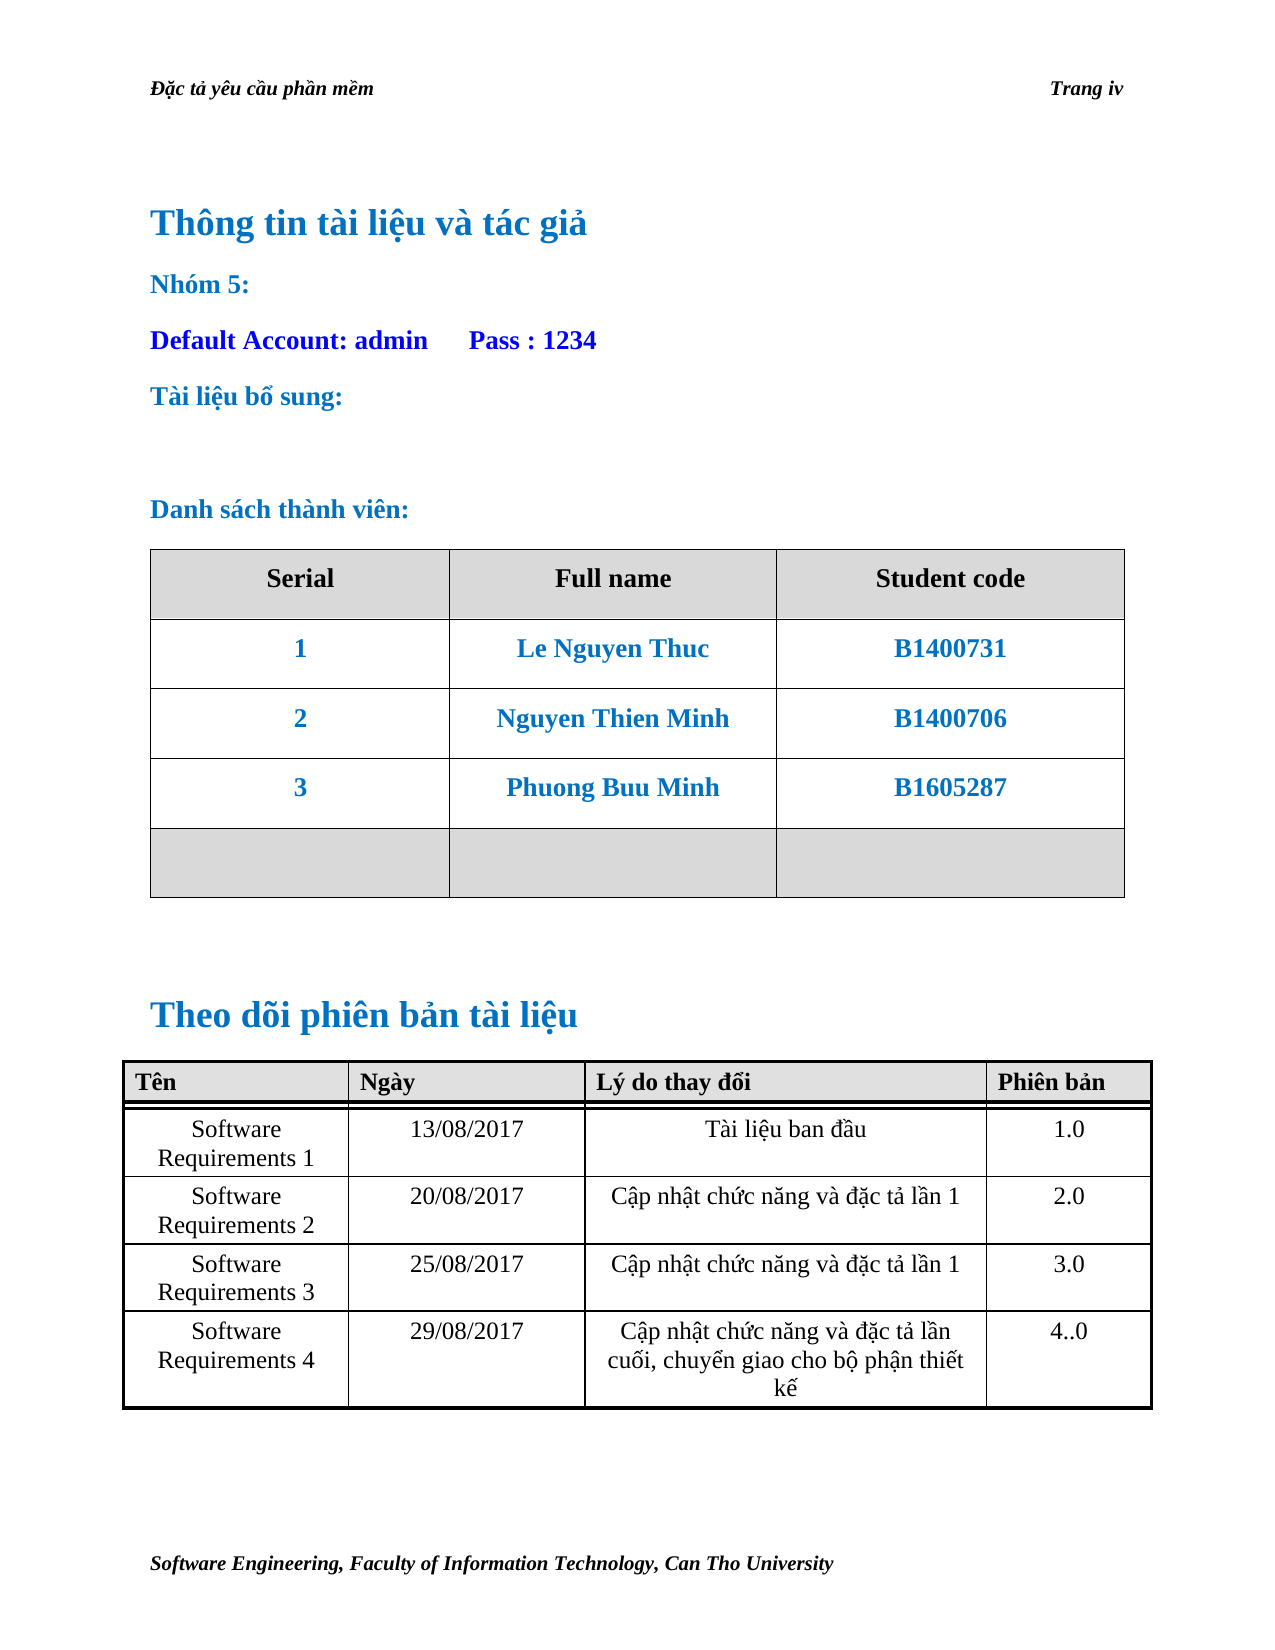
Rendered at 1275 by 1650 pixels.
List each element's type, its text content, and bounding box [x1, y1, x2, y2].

subtitle Thông tin tài liệu và tác giả [150, 200, 1125, 243]
table_cell Nguyen Thien Minh [450, 689, 776, 758]
table_cell B1605287 [777, 759, 1124, 828]
table_cell [151, 829, 449, 897]
table_cell Cập nhật chức năng và đặc tả lần 1 [586, 1245, 986, 1310]
table_cell Software Requirements 2 [125, 1177, 348, 1243]
table_header Full name [450, 550, 776, 618]
table_cell 20/08/2017 [349, 1177, 584, 1243]
table_cell B1400731 [777, 620, 1124, 688]
table_header Serial [151, 550, 449, 618]
table_header Phiên bản [987, 1063, 1150, 1100]
table_cell Software Requirements 1 [125, 1110, 348, 1176]
table_cell 29/08/2017 [349, 1312, 584, 1406]
table_cell Le Nguyen Thuc [450, 620, 776, 688]
subtitle Theo dõi phiên bản tài liệu [150, 992, 1125, 1035]
table_cell [777, 829, 1124, 897]
table_header Lý do thay đổi [586, 1063, 986, 1100]
table_cell Cập nhật chức năng và đặc tả lần cuối, chuyển giao cho bộ phận thiết kế [586, 1312, 986, 1406]
table_cell [450, 829, 776, 897]
table_cell 1.0 [987, 1110, 1150, 1176]
table_header Tên [125, 1063, 348, 1100]
table_cell 2 [151, 689, 449, 758]
table_cell 3 [151, 759, 449, 828]
table_cell 4..0 [987, 1312, 1150, 1406]
text Default Account: admin Pass : 1234 [150, 324, 1125, 355]
table_cell 3.0 [987, 1245, 1150, 1310]
table_cell 25/08/2017 [349, 1245, 584, 1310]
table_cell Software Requirements 4 [125, 1312, 348, 1406]
table_header Ngày [349, 1063, 584, 1100]
table_header Student code [777, 550, 1124, 618]
text Nhóm 5: [150, 268, 1125, 299]
text Danh sách thành viên: [150, 493, 1125, 524]
table_cell Phuong Buu Minh [450, 759, 776, 828]
table_cell 2.0 [987, 1177, 1150, 1243]
table_cell Tài liệu ban đầu [586, 1110, 986, 1176]
table_cell Software Requirements 3 [125, 1245, 348, 1310]
table_cell Cập nhật chức năng và đặc tả lần 1 [586, 1177, 986, 1243]
table_cell B1400706 [777, 689, 1124, 758]
table_cell 1 [151, 620, 449, 688]
table_cell 13/08/2017 [349, 1110, 584, 1176]
text Tài liệu bổ sung: [150, 380, 1125, 412]
